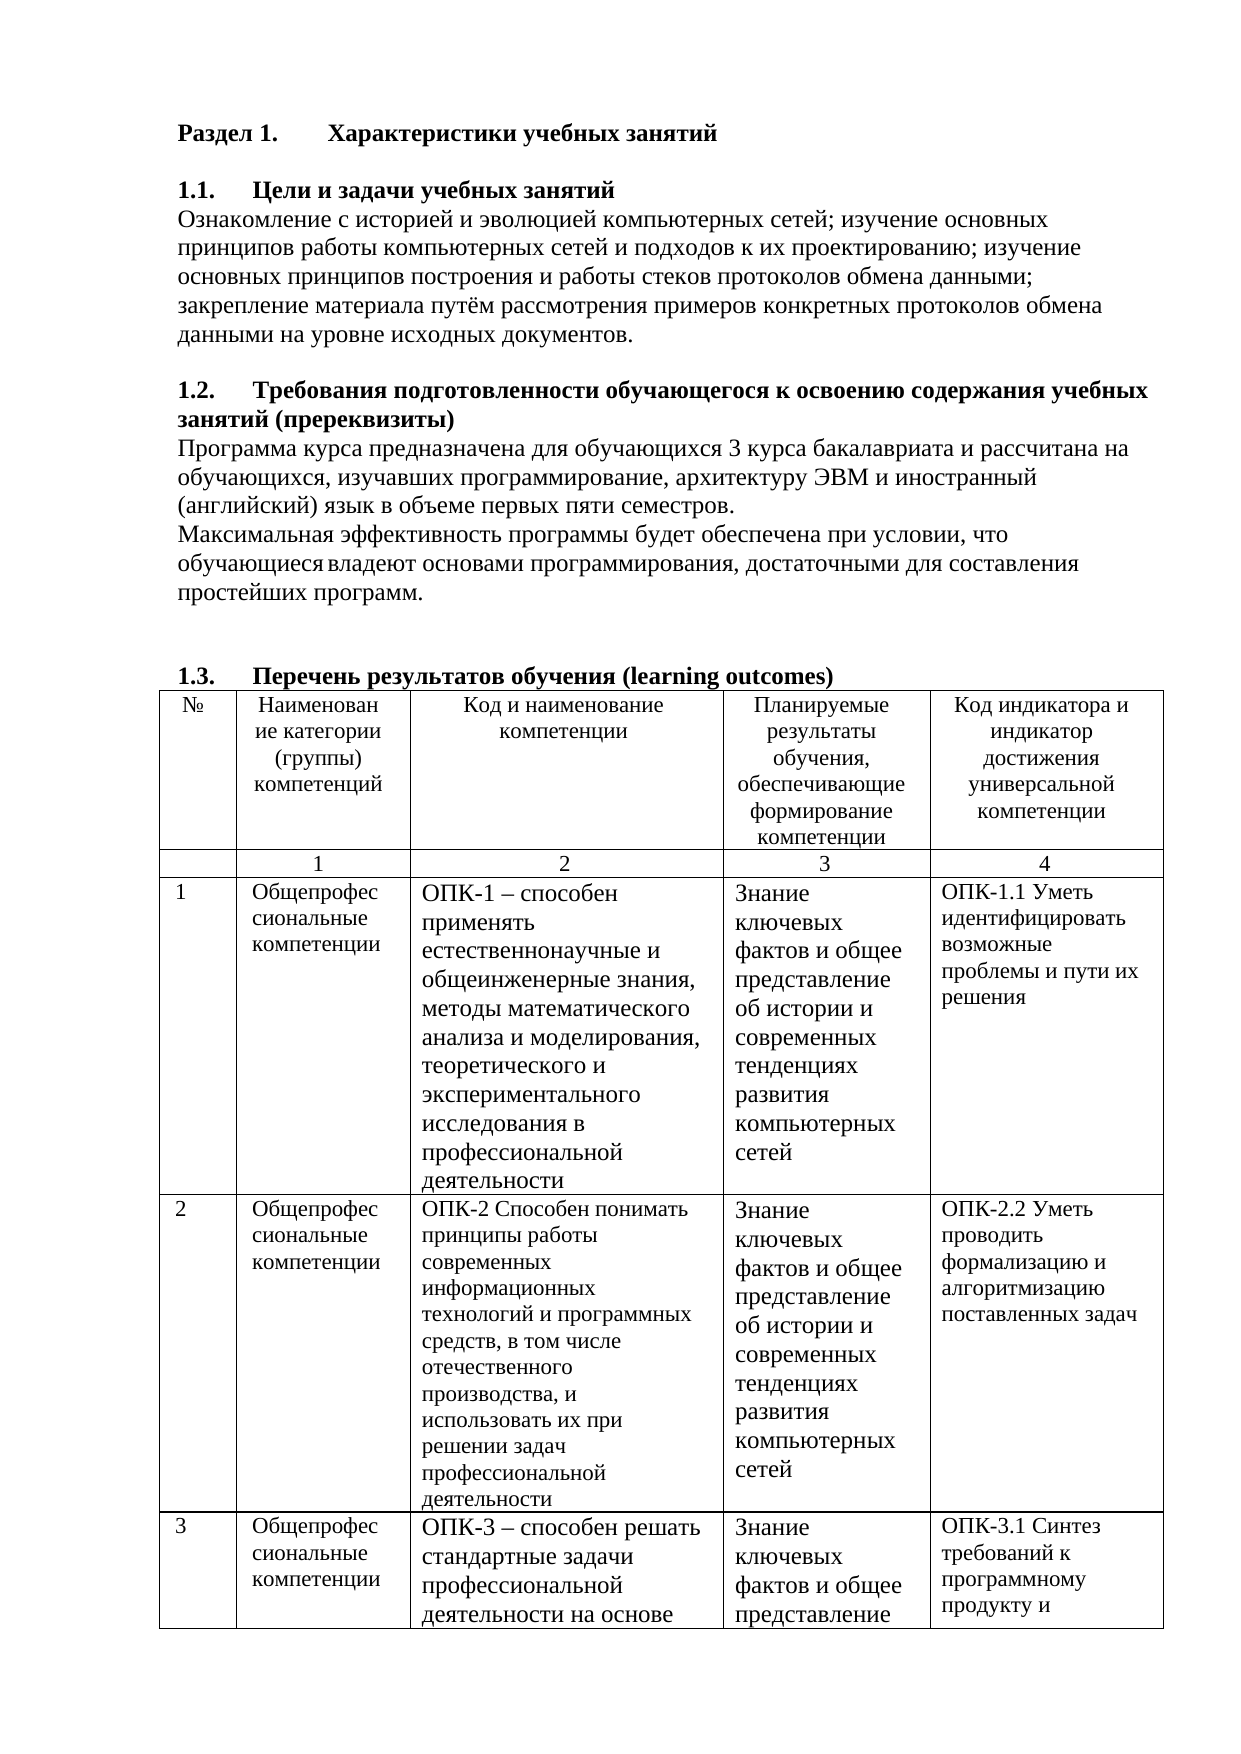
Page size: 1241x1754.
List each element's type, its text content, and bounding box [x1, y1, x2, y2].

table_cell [237, 1513, 410, 1627]
table_cell ОПК-2.2 Уметь проводить формализацию и алгоритмизацию поставленных задач [931, 1195, 1163, 1511]
table_cell Знание ключевых фактов и общее представление об истории и современных тенденциях развития компьютерных сетей [724, 878, 930, 1194]
table_header Наименование категории (группы) компетенций [237, 691, 410, 849]
table_cell Общепрофессиональные компетенции [237, 1195, 410, 1511]
table_cell Общепрофессиональные компетенции [237, 878, 410, 1194]
table_header № [160, 691, 236, 849]
table_header Код индикатора и индикатор достижения универсальной компетенции [931, 691, 1163, 849]
table_cell ОПК-2 Способен понимать принципы работы современных информационных технологий и программных средств, в том числе отечественного производства, и использовать их при решении задач профессиональной деятельности [411, 1195, 723, 1511]
table_cell 1 [160, 878, 236, 1194]
text 1.1. Цели и задачи учебных занятий [177, 175, 1152, 204]
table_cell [724, 1513, 930, 1627]
table_cell 3 [160, 1513, 236, 1627]
table_cell 1 [237, 850, 410, 877]
table_header Код и наименование компетенции [411, 691, 723, 849]
table_cell 2 [411, 850, 723, 877]
text 1.2. Требования подготовленности обучающегося к освоению содержания учебных занятий (пререквизиты) [177, 375, 1152, 433]
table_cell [411, 1513, 723, 1627]
table_cell Знание ключевых фактов и общее представление об истории и современных тенденциях развития компьютерных сетей [724, 1195, 930, 1511]
table_cell 2 [160, 1195, 236, 1511]
table_cell ОПК-1.1 Уметь идентифицировать возможные проблемы и пути их решения [931, 878, 1163, 1194]
table_cell 3 [724, 850, 930, 877]
text Ознакомление с историей и эволюцией компьютерных сетей; изучение основных принципов работы компьютерных сетей и подходов к их проектированию; изучение основных принципов построения и работы стеков протоколов обмена данными; закрепление материала путём рассмотрения примеров конкретных протоколов обмена данными на уровне исходных документов. [177, 204, 1152, 347]
text 1.3. Перечень результатов обучения (learning outcomes) [177, 661, 1152, 690]
table_cell [160, 850, 236, 877]
table_cell ОПК-1 – способен применять естественнонаучные и общеинженерные знания, методы математического анализа и моделирования, теоретического и экспериментального исследования в профессиональной деятельности [411, 878, 723, 1194]
table_header Планируемые результаты обучения, обеспечивающие формирование компетенции [724, 691, 930, 849]
table_cell 4 [931, 850, 1163, 877]
text Программа курса предназначена для обучающихся 3 курса бакалавриата и рассчитана на обучающихся, изучавших программирование, архитектуру ЭВМ и иностранный (английский) язык в объеме первых пяти семестров. Максимальная эффективность программы будет обеспечена при условии, что обучающиеся владеют основами программирования, достаточными для составления простейших программ. [177, 433, 1152, 605]
text Раздел 1. Характеристики учебных занятий [177, 118, 1152, 147]
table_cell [931, 1513, 1163, 1627]
